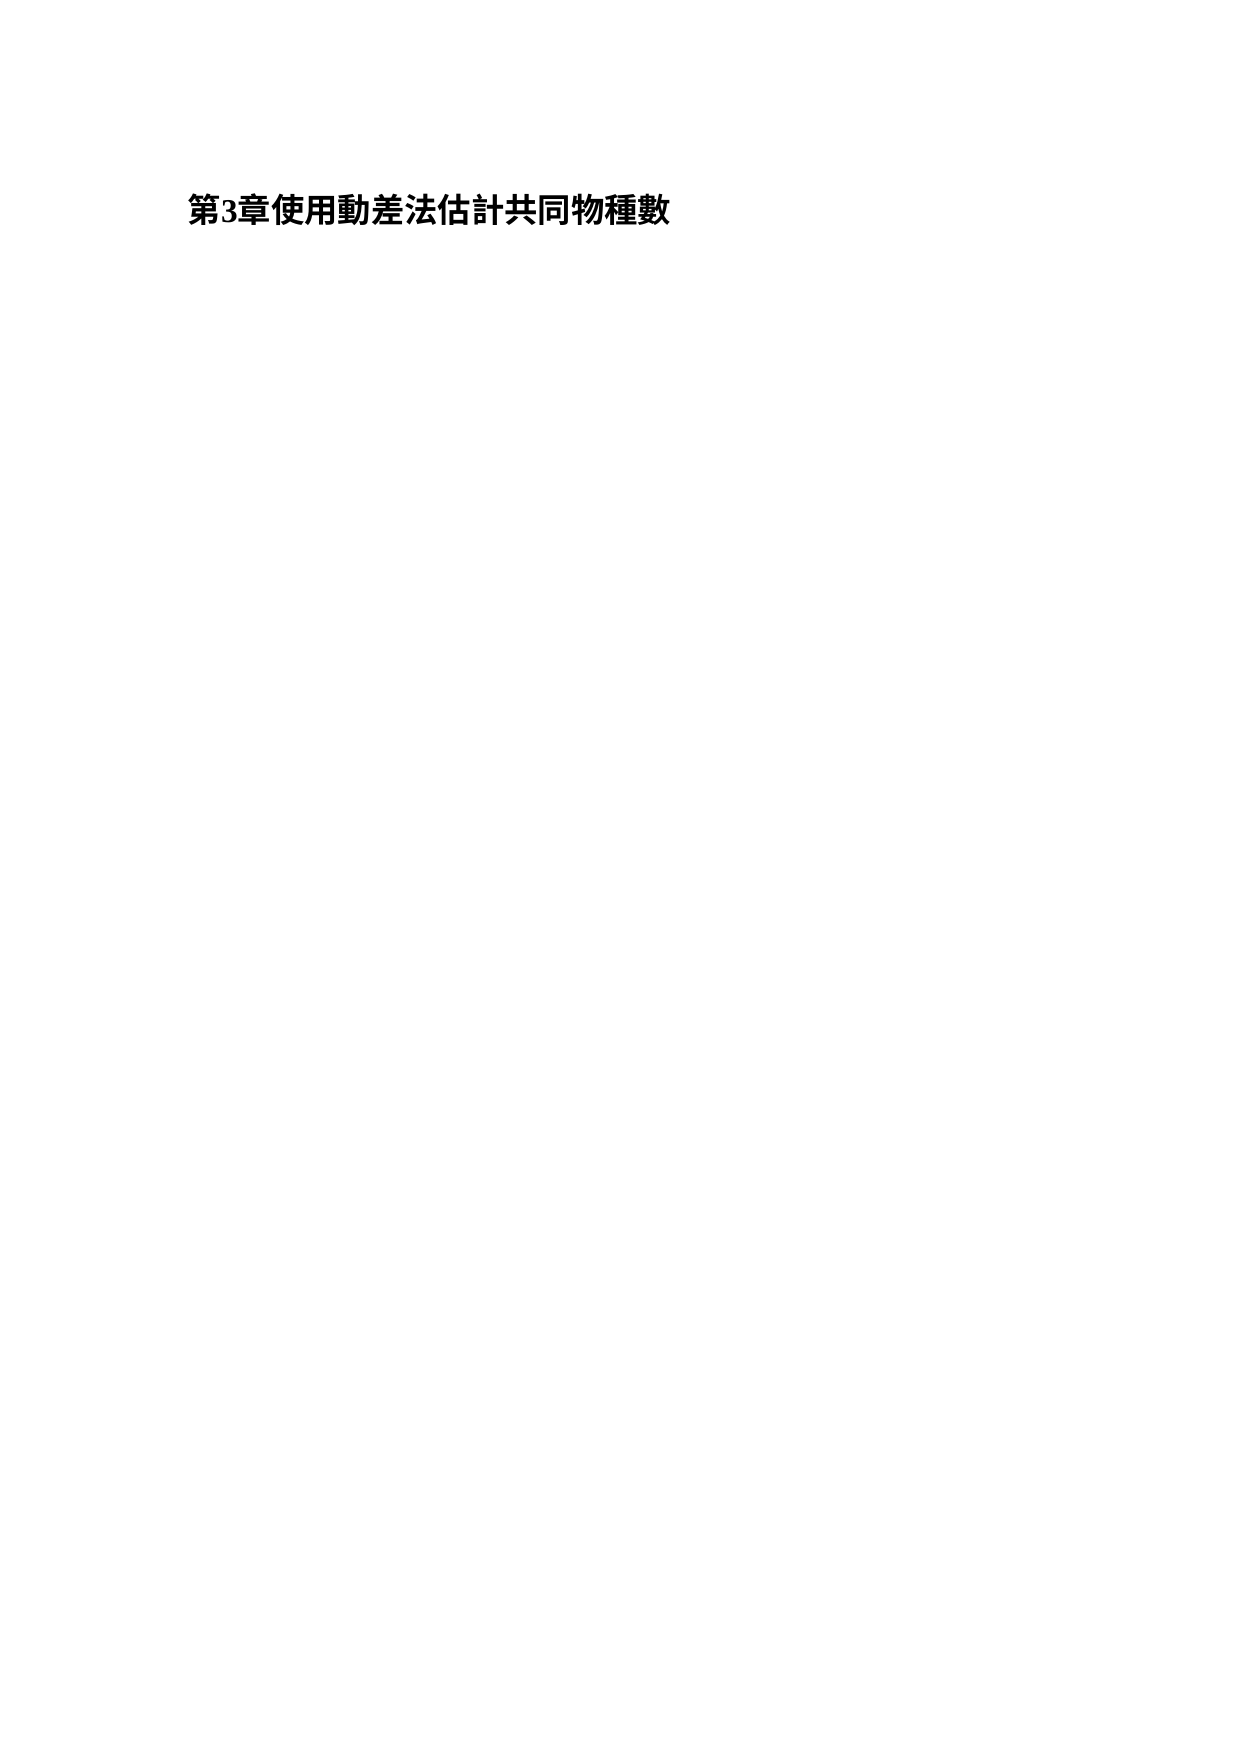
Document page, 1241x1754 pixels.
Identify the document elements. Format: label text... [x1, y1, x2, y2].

subtitle 使用動差法估計共同物種數 [187, 171, 1053, 246]
